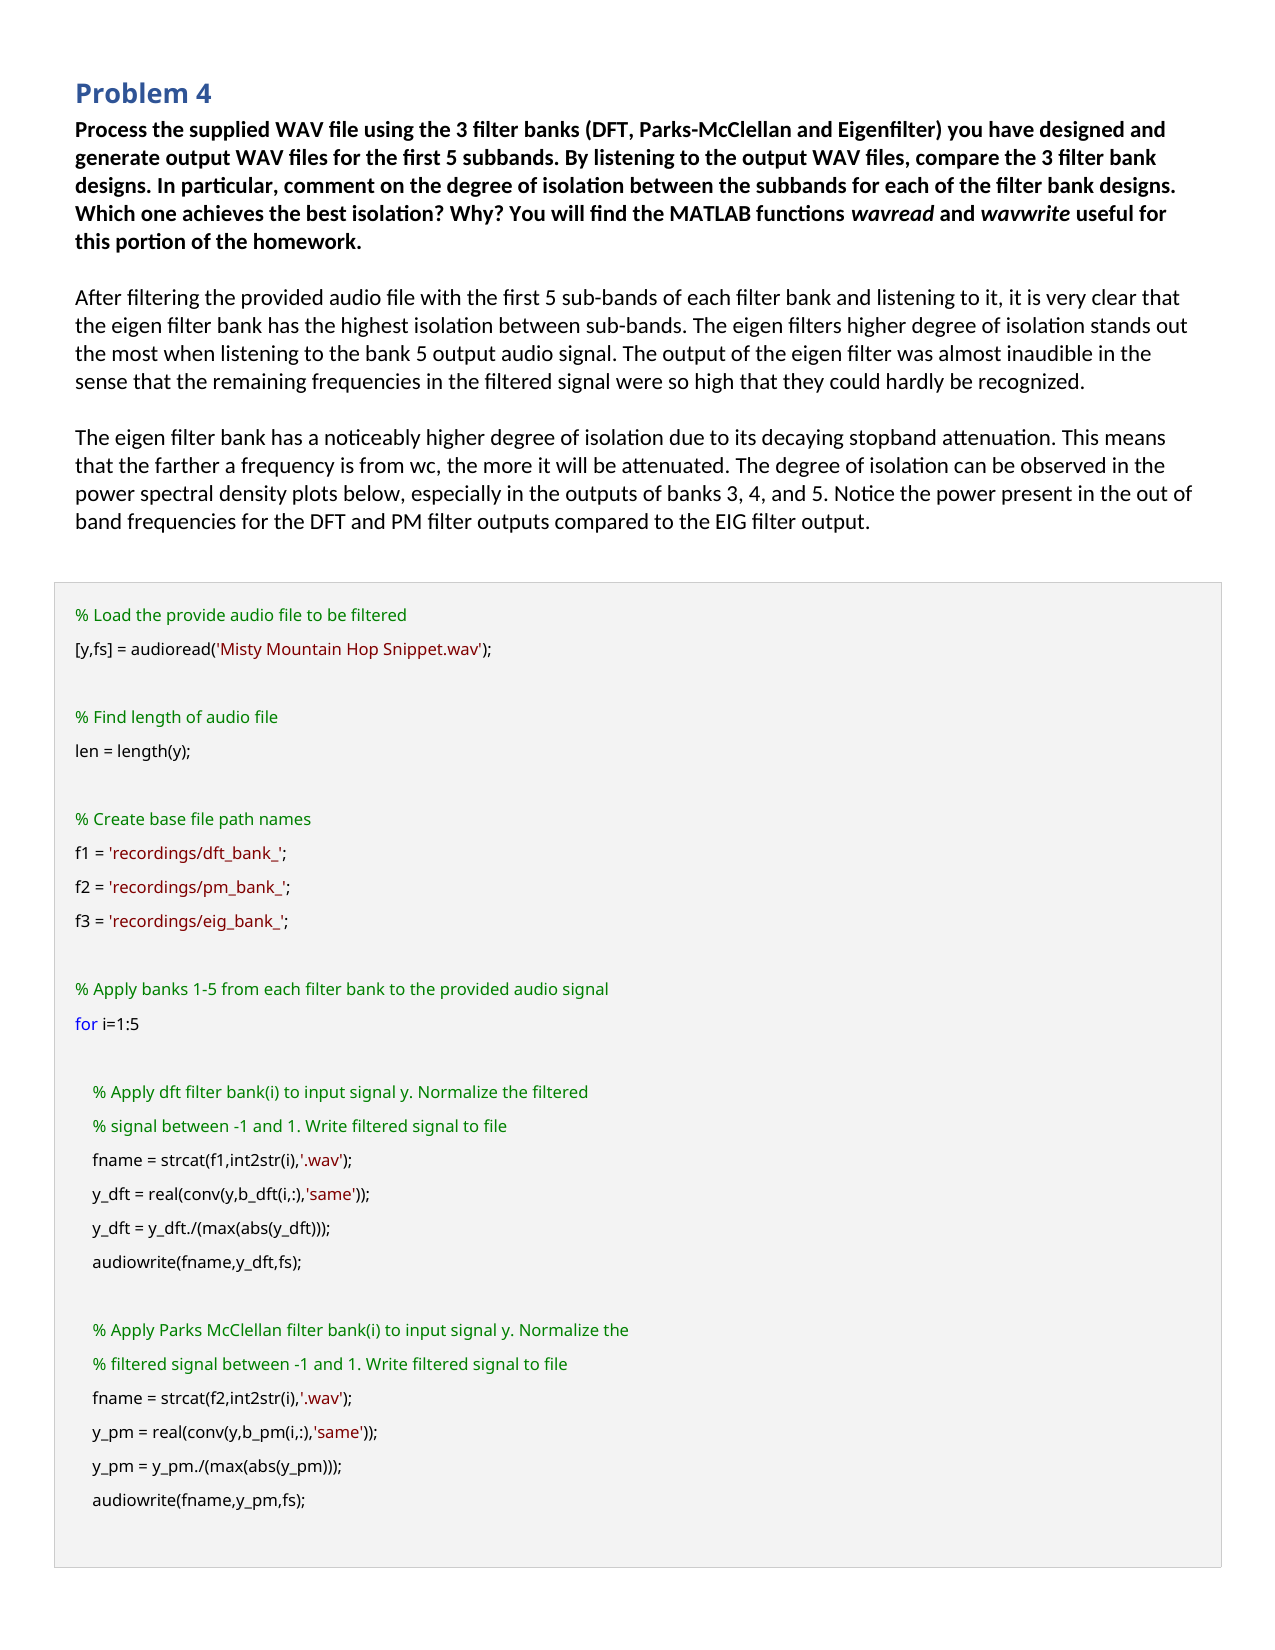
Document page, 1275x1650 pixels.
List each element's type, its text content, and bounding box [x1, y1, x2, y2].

text Process the supplied WAV file using the 3 filter banks (DFT, Parks-McClellan and Eigenfilter) you have designed and generate output WAV files for the first 5 subbands. By listening to the output WAV files, compare the 3 filter bank designs. In particular, comment on the degree of isolation between the subbands for each of the filter bank designs. Which one achieves the best isolation? Why? You will find the MATLAB functions wavread and wavwrite useful for this portion of the homework. [75, 115, 1200, 255]
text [55, 583, 1221, 1567]
subtitle Problem 4 [75, 75, 1200, 112]
text After filtering the provided audio file with the first 5 sub-bands of each filter bank and listening to it, it is very clear that the eigen filter bank has the highest isolation between sub-bands. The eigen filters higher degree of isolation stands out the most when listening to the bank 5 output audio signal. The output of the eigen filter was almost inaudible in the sense that the remaining frequencies in the filtered signal were so high that they could hardly be recognized. [75, 283, 1200, 395]
text The eigen filter bank has a noticeably higher degree of isolation due to its decaying stopband attenuation. This means that the farther a frequency is from wc, the more it will be attenuated. The degree of isolation can be observed in the power spectral density plots below, especially in the outputs of banks 3, 4, and 5. Notice the power present in the out of band frequencies for the DFT and PM filter outputs compared to the EIG filter output. [75, 423, 1200, 535]
